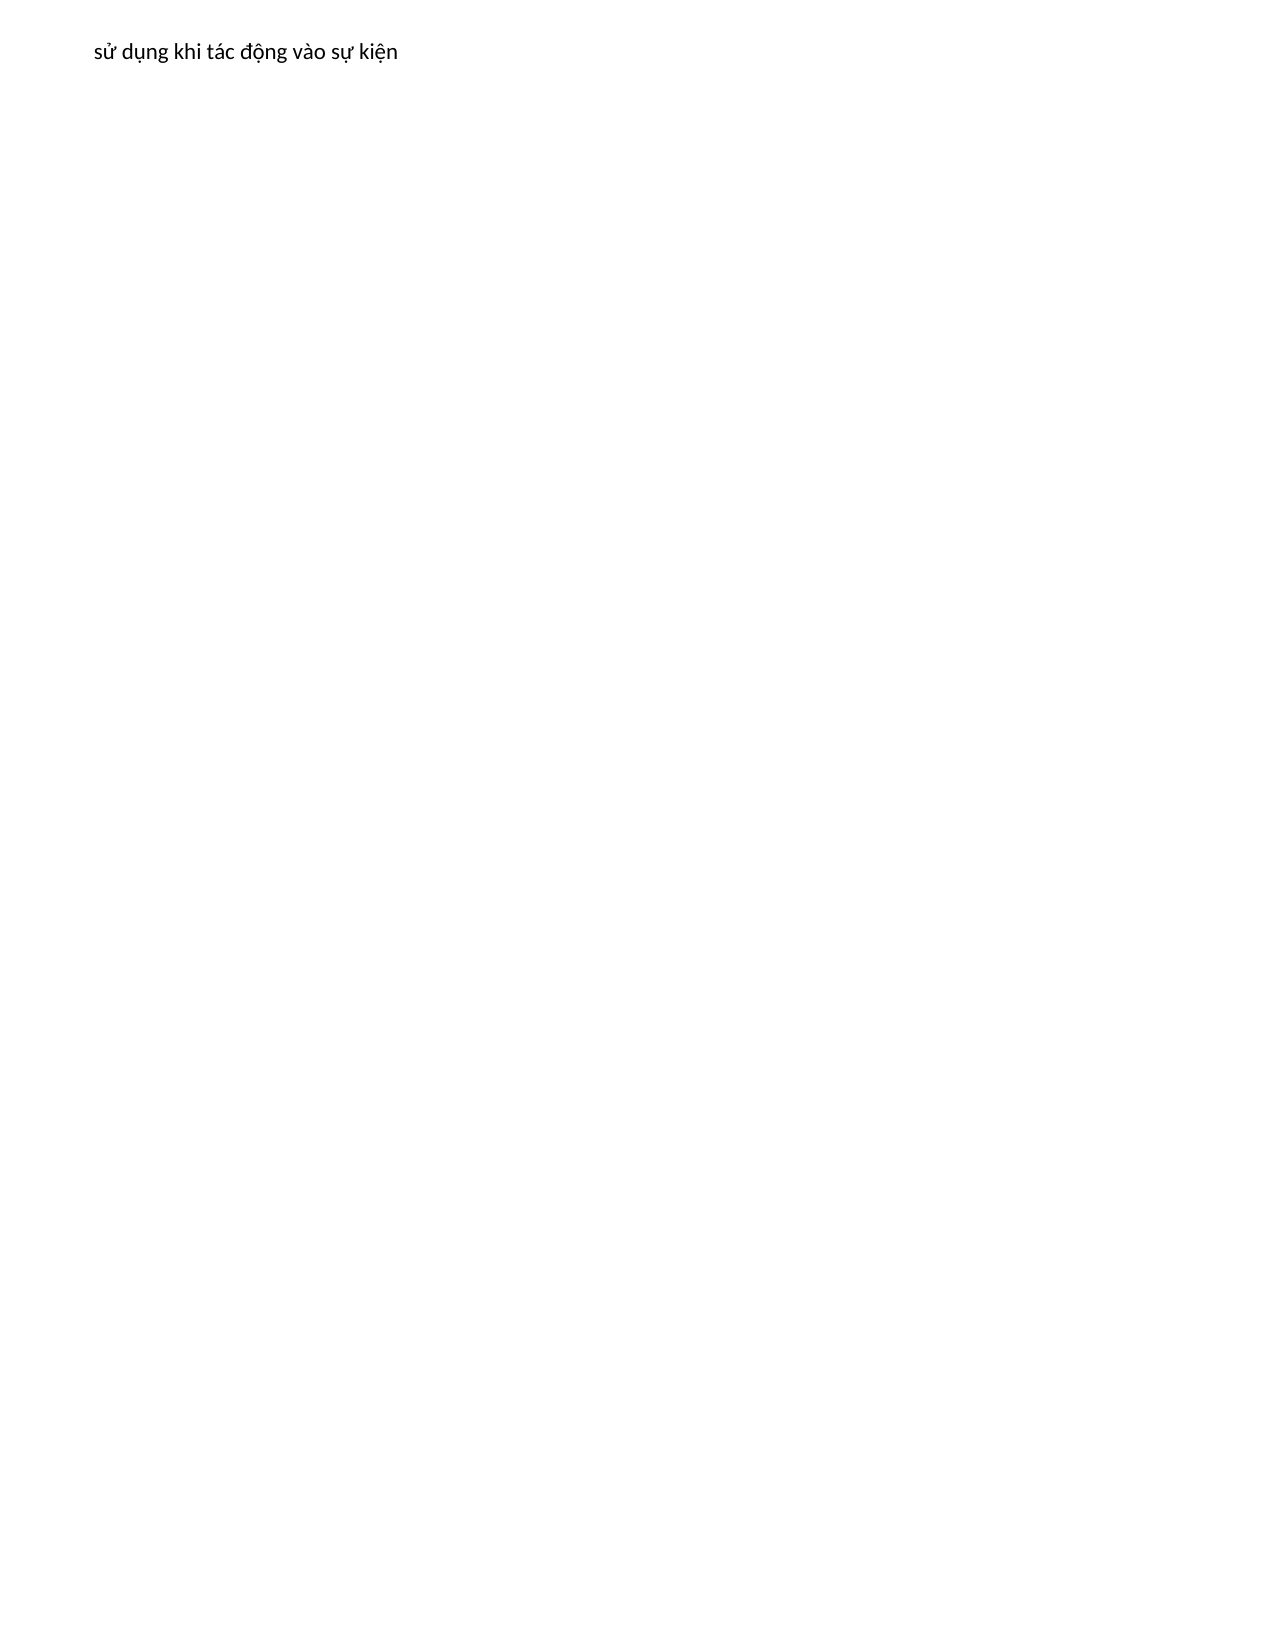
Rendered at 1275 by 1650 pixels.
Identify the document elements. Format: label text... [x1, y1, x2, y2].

subtitle sử dụng khi tác động vào sự kiện [94, 37, 1078, 66]
